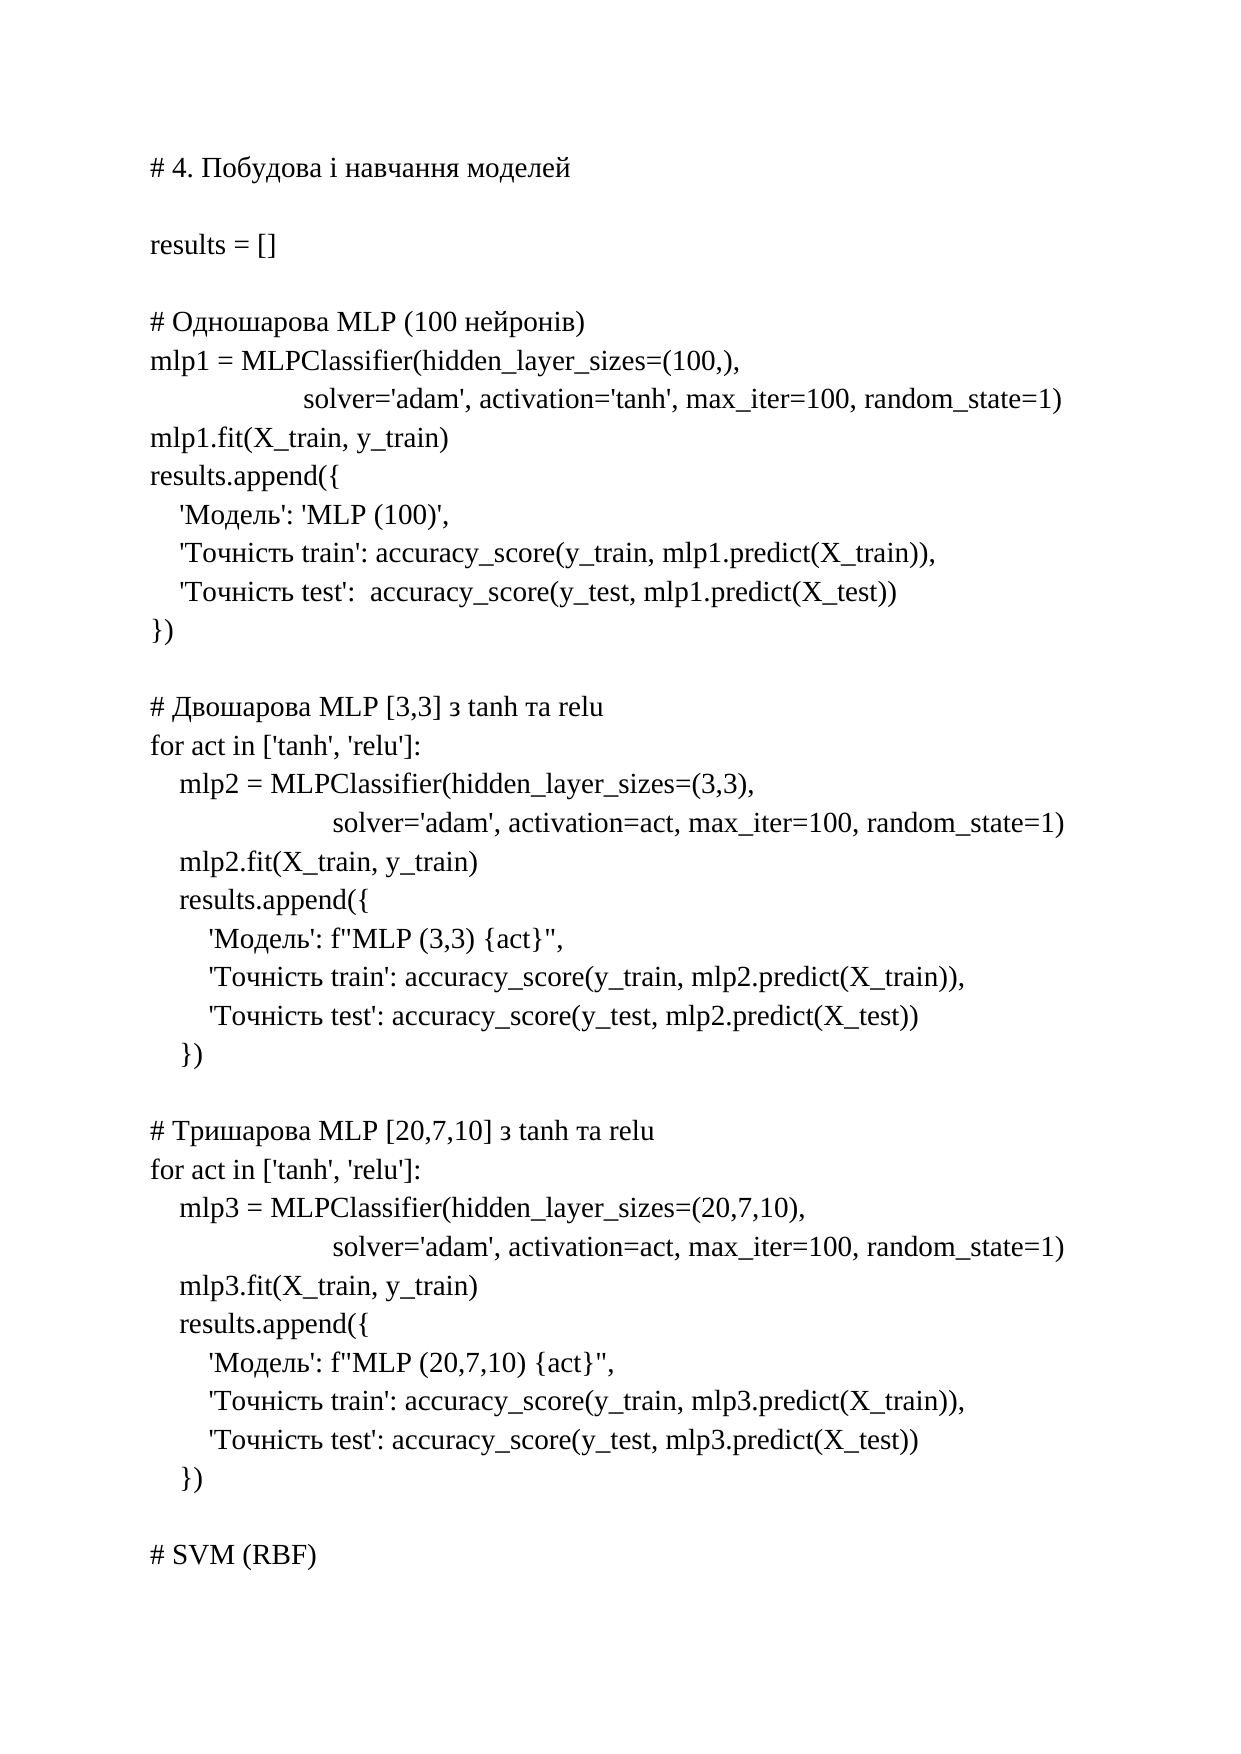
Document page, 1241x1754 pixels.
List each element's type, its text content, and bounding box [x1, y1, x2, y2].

text # Двошарова MLP [3,3] з tanh та relu [150, 689, 1090, 723]
text results.append({ [150, 458, 1090, 492]
text 'Модель': f"MLP (3,3) {act}", [150, 921, 1090, 954]
text mlp2.fit(X_train, y_train) [150, 844, 1090, 877]
text }) [150, 612, 1090, 646]
text mlp3 = MLPClassifier(hidden_layer_sizes=(20,7,10), [150, 1191, 1090, 1224]
text mlp2 = MLPClassifier(hidden_layer_sizes=(3,3), [150, 767, 1090, 800]
text 'Модель': f"MLP (20,7,10) {act}", [150, 1345, 1090, 1378]
text results.append({ [150, 1306, 1090, 1340]
text solver='adam', activation=act, max_iter=100, random_state=1) [150, 1229, 1090, 1263]
text results.append({ [150, 882, 1090, 916]
text }) [150, 1460, 1090, 1494]
text 'Точність test': accuracy_score(y_test, mlp1.predict(X_test)) [150, 574, 1090, 607]
text mlp1 = MLPClassifier(hidden_layer_sizes=(100,), [150, 343, 1090, 376]
text # SVM (RBF) [150, 1537, 1090, 1571]
text results = [] [150, 227, 1090, 261]
text for act in ['tanh', 'relu']: [150, 728, 1090, 762]
text solver='adam', activation='tanh', max_iter=100, random_state=1) [150, 381, 1090, 415]
text # Одношарова MLP (100 нейронів) [150, 304, 1090, 338]
text 'Точність train': accuracy_score(y_train, mlp2.predict(X_train)), [150, 959, 1090, 993]
text 'Точність test': accuracy_score(y_test, mlp3.predict(X_test)) [150, 1422, 1090, 1455]
text 'Точність train': accuracy_score(y_train, mlp1.predict(X_train)), [150, 535, 1090, 569]
text mlp1.fit(X_train, y_train) [150, 420, 1090, 453]
text solver='adam', activation=act, max_iter=100, random_state=1) [150, 805, 1090, 839]
text for act in ['tanh', 'relu']: [150, 1152, 1090, 1186]
text }) [150, 1036, 1090, 1070]
text # 4. Побудова і навчання моделей [150, 150, 1090, 183]
text mlp3.fit(X_train, y_train) [150, 1268, 1090, 1301]
text 'Точність test': accuracy_score(y_test, mlp2.predict(X_test)) [150, 998, 1090, 1031]
text 'Точність train': accuracy_score(y_train, mlp3.predict(X_train)), [150, 1383, 1090, 1417]
text 'Модель': 'MLP (100)', [150, 497, 1090, 530]
text # Тришарова MLP [20,7,10] з tanh та relu [150, 1113, 1090, 1147]
